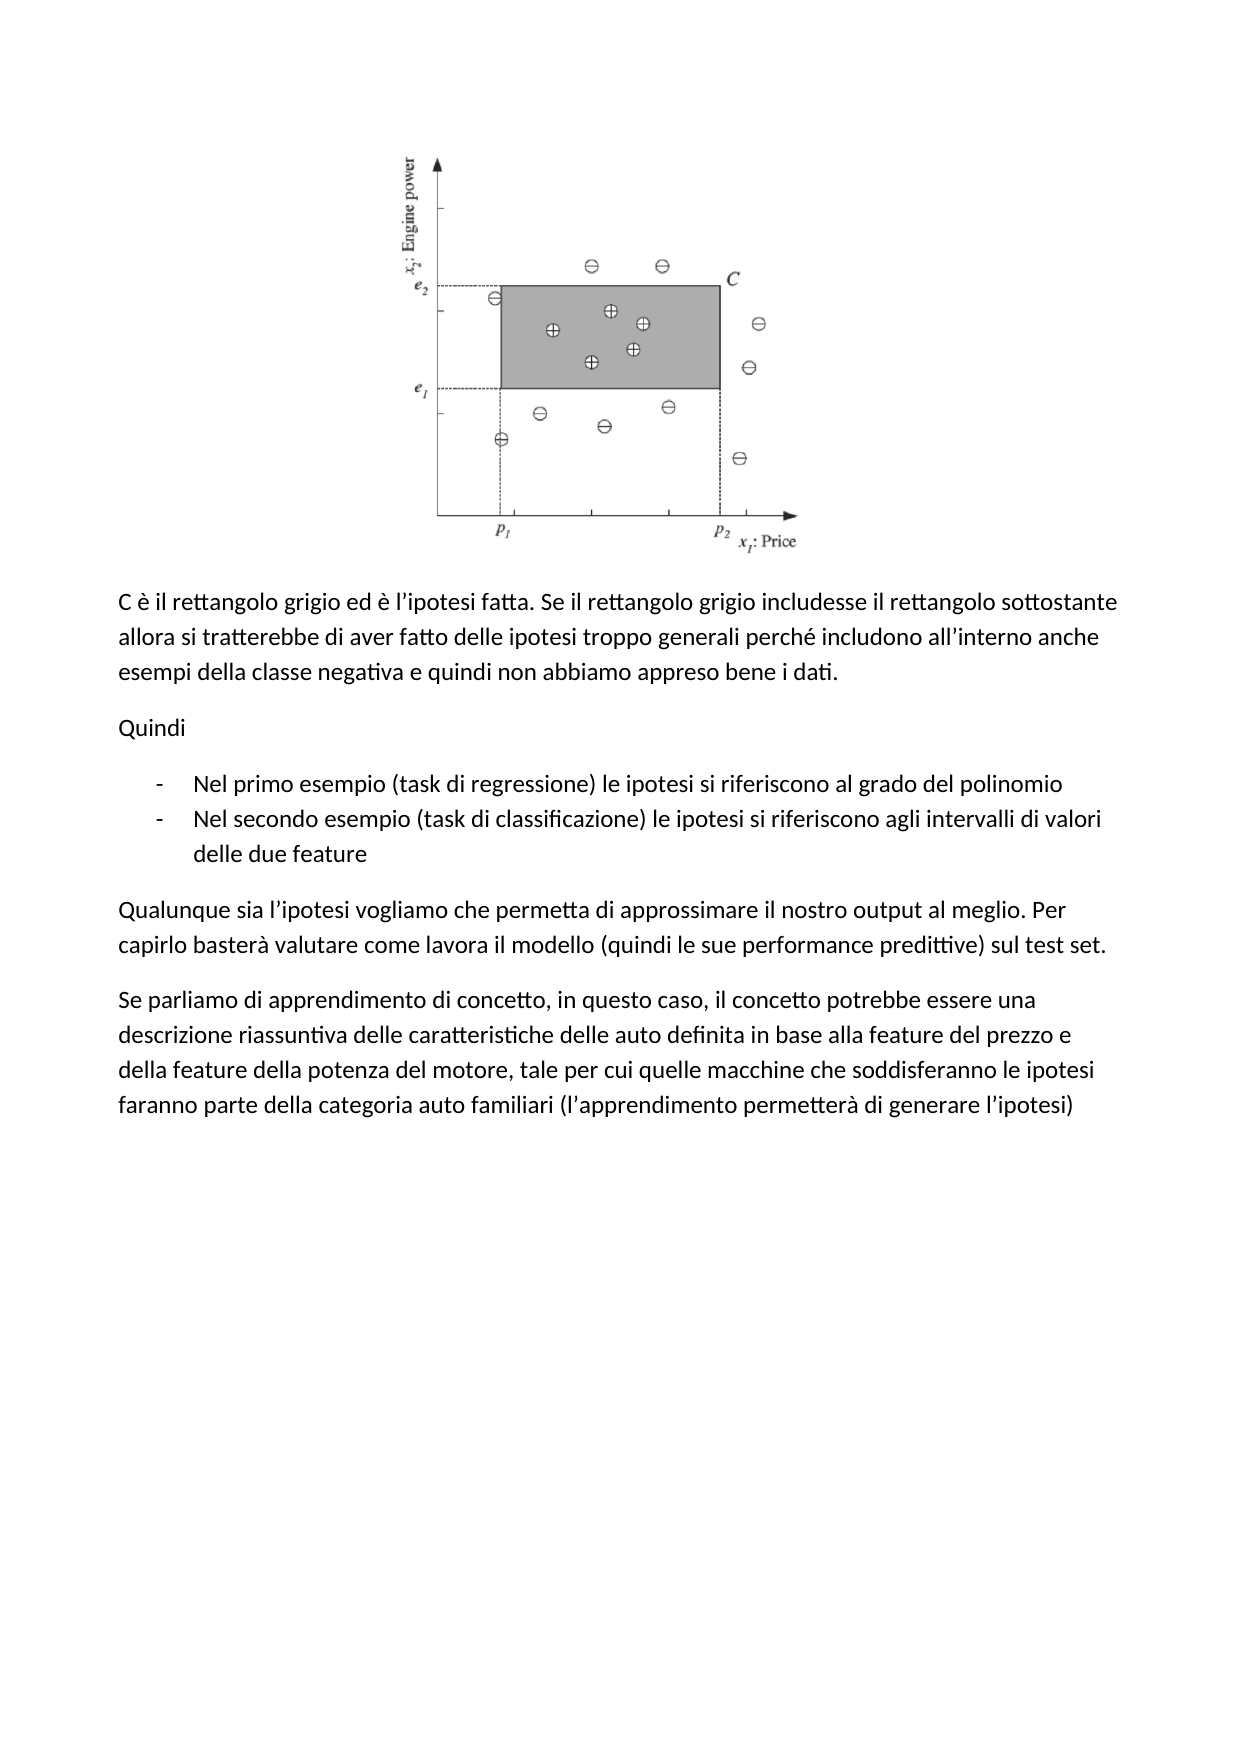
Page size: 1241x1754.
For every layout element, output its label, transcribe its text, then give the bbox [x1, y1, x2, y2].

picture [387, 147, 853, 561]
list Nel primo esempio (task di regressione) le ipotesi si riferiscono al grado del polinomio [156, 768, 1122, 798]
text Se parliamo di apprendimento di concetto, in questo caso, il concetto potrebbe essere una descrizione riassuntiva delle caratteristiche delle auto definita in base alla feature del prezzo e della feature della potenza del motore, tale per cui quelle macchine che soddisferanno le ipotesi faranno parte della categoria auto familiari (l’apprendimento permetterà di generare l’ipotesi) [118, 985, 1122, 1120]
list Nel secondo esempio (task di classificazione) le ipotesi si riferiscono agli intervalli di valori delle due feature [156, 803, 1122, 868]
text C è il rettangolo grigio ed è l’ipotesi fatta. Se il rettangolo grigio includesse il rettangolo sottostante allora si tratterebbe di aver fatto delle ipotesi troppo generali perché includono all’interno anche esempi della classe negativa e quindi non abbiamo appreso bene i dati. [118, 586, 1122, 687]
text Quindi [118, 712, 1122, 743]
text Qualunque sia l’ipotesi vogliamo che permetta di approssimare il nostro output al meglio. Per capirlo basterà valutare come lavora il modello (quindi le sue performance predittive) sul test set. [118, 894, 1122, 959]
